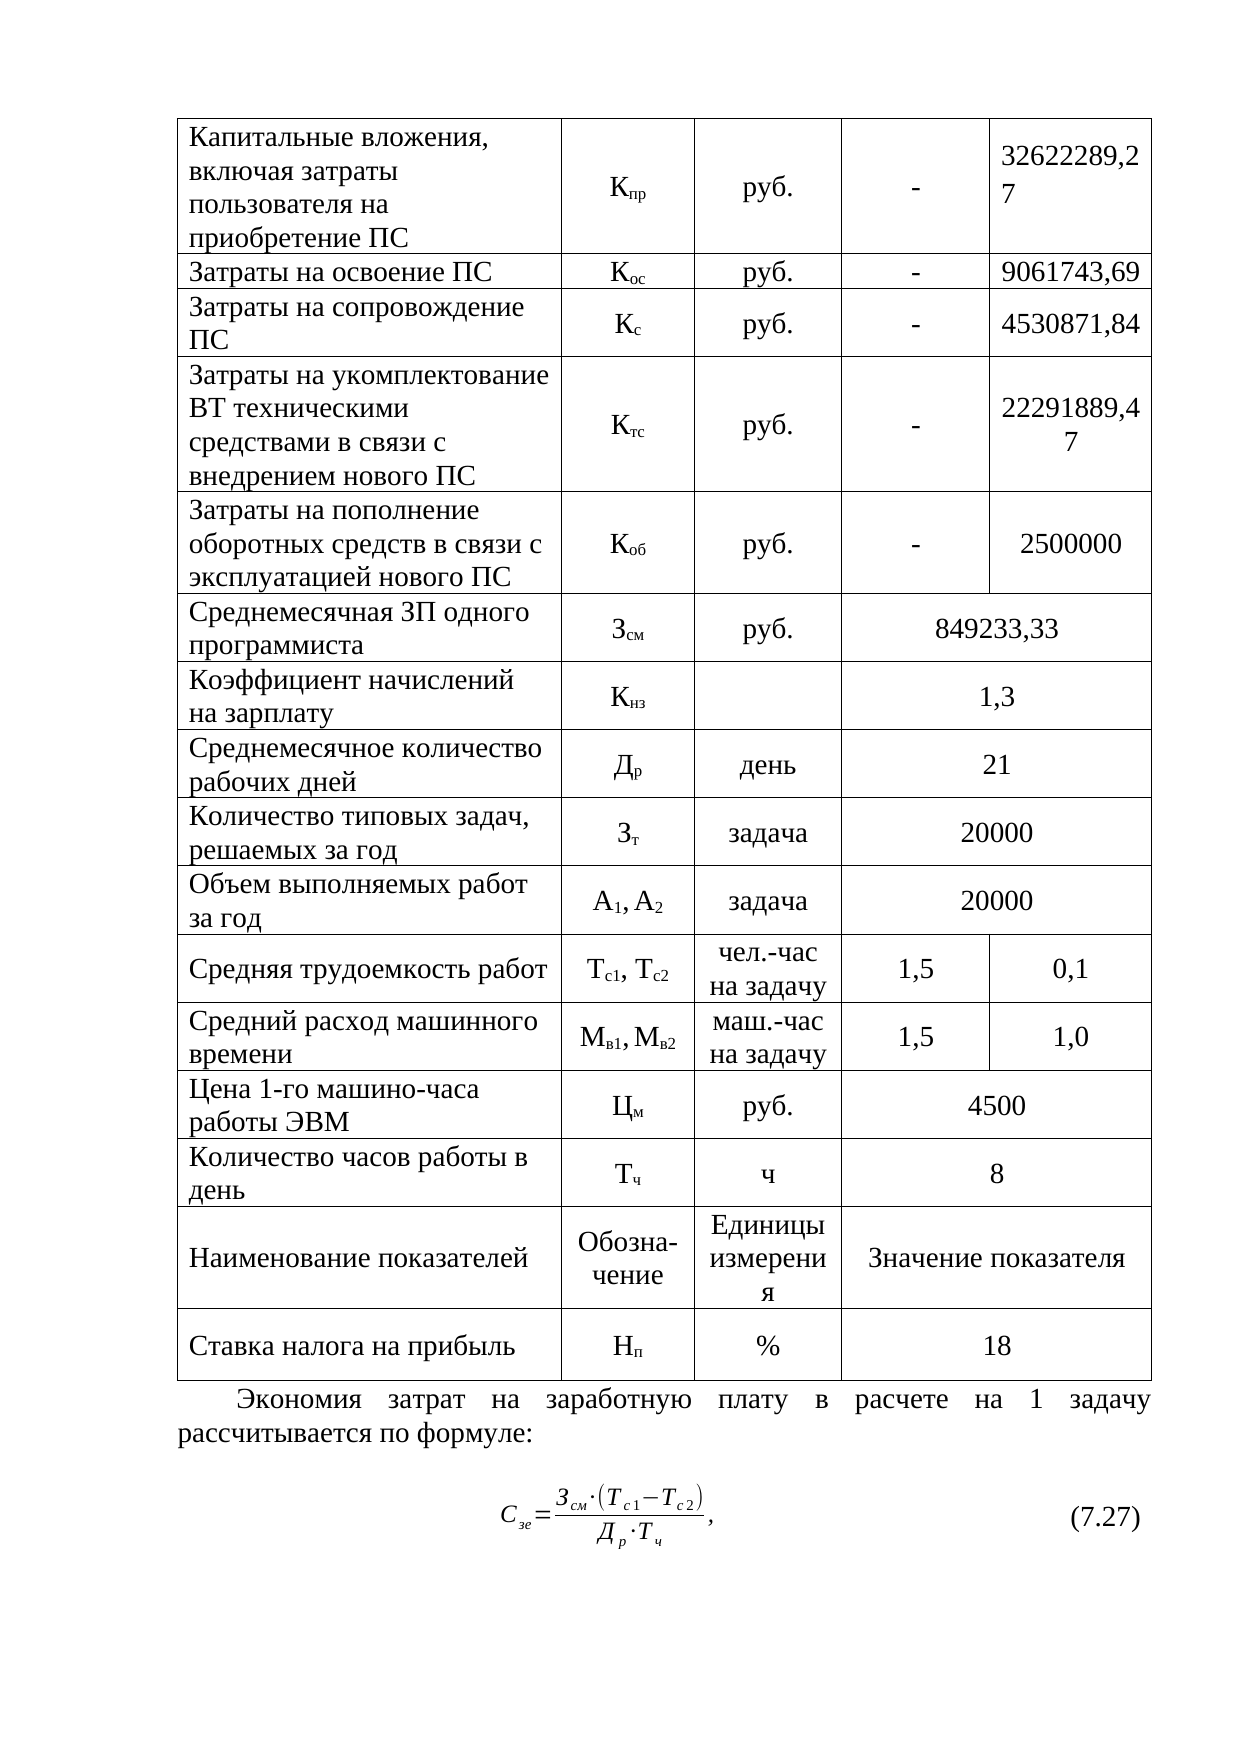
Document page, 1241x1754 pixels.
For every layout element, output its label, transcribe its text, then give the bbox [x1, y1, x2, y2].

table_cell Коэффициент начислений на зарплату [178, 662, 561, 729]
table_cell - [842, 357, 989, 491]
table_cell Тч [562, 1139, 694, 1206]
table_cell - [842, 254, 989, 288]
table_cell Количество часов работы в день [178, 1139, 561, 1206]
table_cell 1,5 [842, 935, 989, 1002]
table_cell 4530871,84 [990, 289, 1151, 356]
table_cell руб. [695, 357, 841, 491]
table_cell Коб [562, 492, 694, 593]
table_cell 1,3 [842, 662, 1151, 729]
table_cell Ставка налога на прибыль [178, 1309, 561, 1380]
table_cell ч [695, 1139, 841, 1206]
table_cell 2500000 [990, 492, 1151, 593]
table_cell Капитальные вложения, включая затраты пользователя на приобретение ПС [178, 119, 561, 253]
table_cell Затраты на сопровождение ПС [178, 289, 561, 356]
table_cell Ктс [562, 357, 694, 491]
table_cell 9061743,69 [990, 254, 1151, 288]
table_cell Количество типовых задач, решаемых за год [178, 798, 561, 865]
table_cell - [842, 119, 989, 253]
table_cell Тс1, Тс2 [562, 935, 694, 1002]
table_cell руб. [695, 289, 841, 356]
table_cell 0,1 [990, 935, 1151, 1002]
table_cell [695, 662, 841, 729]
table_cell 4500 [842, 1071, 1151, 1138]
table_cell 22291889,47 [990, 357, 1151, 491]
table_cell Цена 1-го машино-часа работы ЭВМ [178, 1071, 561, 1138]
table_cell Нп [562, 1309, 694, 1380]
table_cell день [695, 730, 841, 797]
table_cell Кнз [562, 662, 694, 729]
table_cell Значение показателя [842, 1207, 1151, 1308]
table_cell 849233,33 [842, 594, 1151, 661]
table_cell Зсм [562, 594, 694, 661]
table_cell руб. [695, 492, 841, 593]
table_cell 1,0 [990, 1003, 1151, 1070]
table_cell Др [562, 730, 694, 797]
table_cell Кс [562, 289, 694, 356]
table_cell Объем выполняемых работ за год [178, 866, 561, 933]
table_cell % [695, 1309, 841, 1380]
table_cell чел.-час на задачу [695, 935, 841, 1002]
table_cell Мв1, Мв2 [562, 1003, 694, 1070]
table_cell 32622289,27 [990, 119, 1151, 253]
table_cell руб. [695, 254, 841, 288]
table_cell 8 [842, 1139, 1151, 1206]
table_cell 1,5 [842, 1003, 989, 1070]
table_cell 20000 [842, 798, 1151, 865]
table_cell Среднемесячная ЗП одного программиста [178, 594, 561, 661]
table_cell Наименование показателей [178, 1207, 561, 1308]
table_cell руб. [695, 594, 841, 661]
table_cell 20000 [842, 866, 1151, 933]
table_cell 21 [842, 730, 1151, 797]
table_cell задача [695, 798, 841, 865]
table_cell 18 [842, 1309, 1151, 1380]
table_cell Зт [562, 798, 694, 865]
table_cell - [842, 492, 989, 593]
table_header [166, 1482, 1048, 1549]
table_cell Цм [562, 1071, 694, 1138]
table_cell задача [695, 866, 841, 933]
text Экономия затрат на заработную плату в расчете на 1 задачу рассчитывается по формуле: [177, 1381, 1152, 1448]
table_cell Средняя трудоемкость работ [178, 935, 561, 1002]
table_cell Среднемесячное количество рабочих дней [178, 730, 561, 797]
table_cell руб. [695, 119, 841, 253]
table_cell Средний расход машинного времени [178, 1003, 561, 1070]
table_cell - [842, 289, 989, 356]
table_cell руб. [695, 1071, 841, 1138]
table_cell маш.-час на задачу [695, 1003, 841, 1070]
table_cell Обозна-чение [562, 1207, 694, 1308]
table_cell Затраты на освоение ПС [178, 254, 561, 288]
table_cell Единицы измерения [695, 1207, 841, 1308]
table_cell Затраты на укомплектование ВТ техническими средствами в связи с внедрением нового ПС [178, 357, 561, 491]
table_cell А1, А2 [562, 866, 694, 933]
table_header (7.27) [1048, 1482, 1152, 1549]
table_cell Кпр [562, 119, 694, 253]
table_cell Затраты на пополнение оборотных средств в связи с эксплуатацией нового ПС [178, 492, 561, 593]
table_cell Кос [562, 254, 694, 288]
